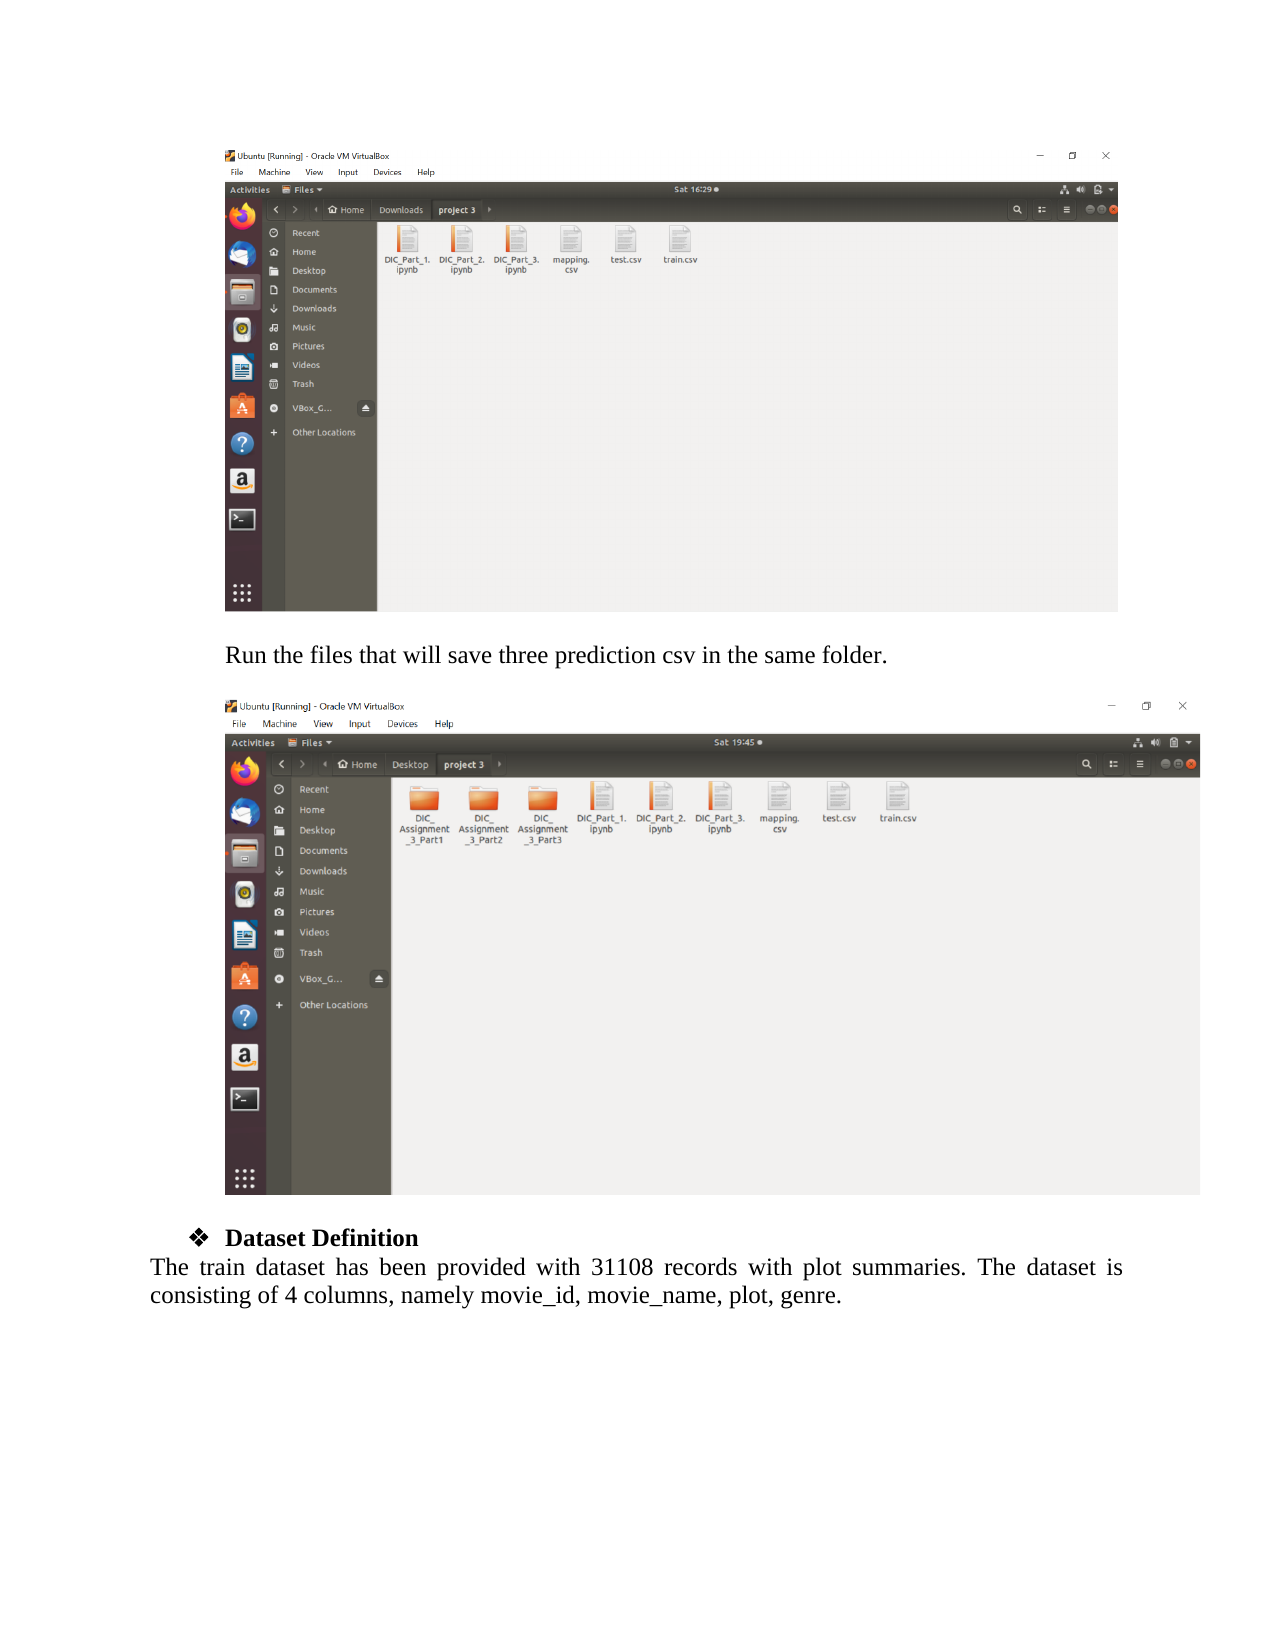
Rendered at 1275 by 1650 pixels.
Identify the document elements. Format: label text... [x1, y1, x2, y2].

text Run the files that will save three prediction csv in the same folder. [225, 640, 1125, 669]
list Dataset Definition [187, 1223, 1125, 1252]
picture [225, 697, 1200, 1195]
text The train dataset has been provided with 31108 records with plot summaries. The dataset is consisting of 4 columns, namely movie_id, movie_name, plot, genre. [150, 1252, 1125, 1309]
picture [225, 150, 1118, 612]
